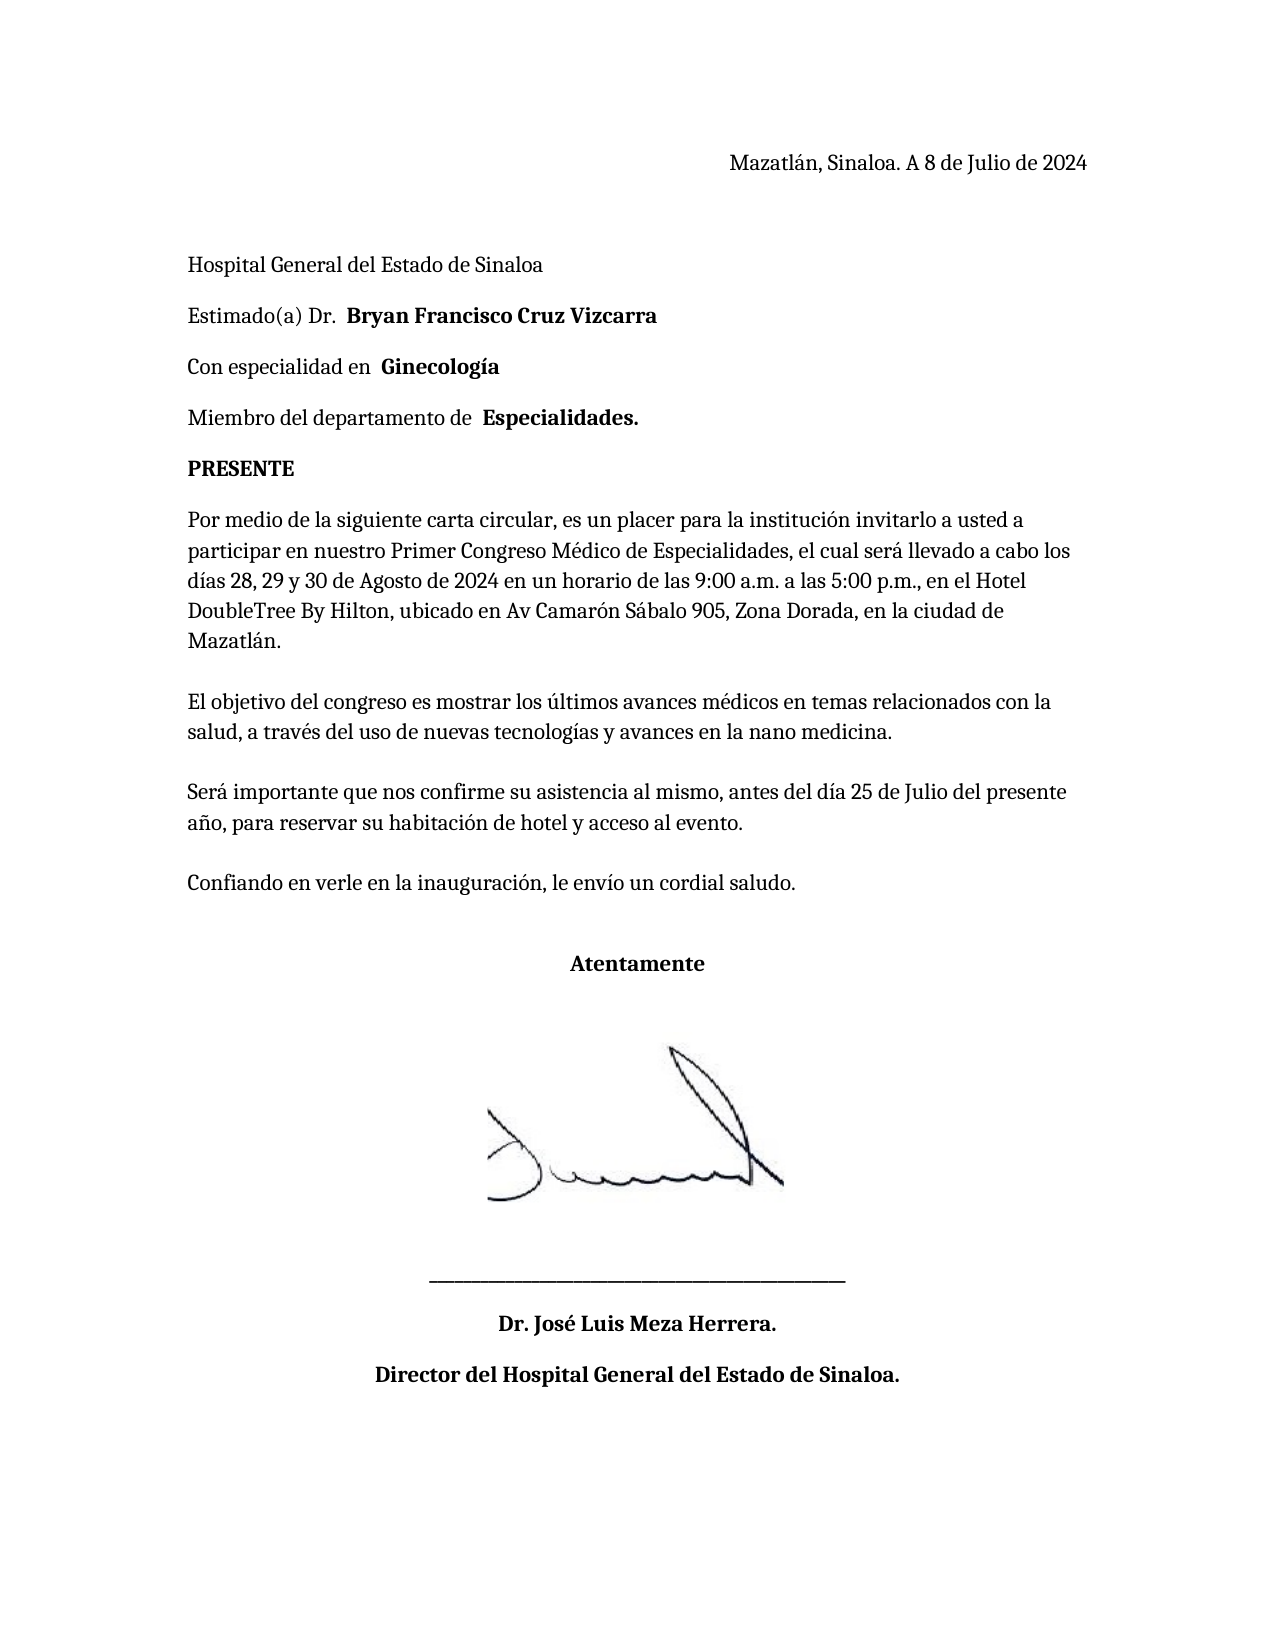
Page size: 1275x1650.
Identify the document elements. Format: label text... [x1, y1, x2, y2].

text Atentamente [187, 951, 1087, 1008]
text Director del Hospital General del Estado de Sinaloa. [187, 1362, 1087, 1388]
text PRESENTE [187, 456, 1087, 483]
text Hospital General del Estado de Sinaloa [187, 252, 1087, 278]
picture [487, 1032, 788, 1236]
text Miembro del departamento de Especialidades. [187, 405, 1087, 432]
text _________________________________________________ [187, 1260, 1087, 1286]
text Con especialidad en Ginecología [187, 354, 1087, 381]
text Por medio de la siguiente carta circular, es un placer para la institución invitarlo a usted a participar en nuestro Primer Congreso Médico de Especialidades, el cual será llevado a cabo los días 28, 29 y 30 de Agosto de 2024 en un horario de las 9:00 a.m. a las 5:00 p.m., en el Hotel DoubleTree By Hilton, ubicado en Av Camarón Sábalo 905, Zona Dorada, en la ciudad de Mazatlán. El objetivo del congreso es mostrar los últimos avances médicos en temas relacionados con la salud, a través del uso de nuevas tecnologías y avances en la nano medicina. Será importante que nos confirme su asistencia al mismo, antes del día 25 de Julio del presente año, para reservar su habitación de hotel y acceso al evento. Confiando en verle en la inauguración, le envío un cordial saludo. [187, 507, 1087, 926]
text Mazatlán, Sinaloa. A 8 de Julio de 2024 [187, 150, 1087, 176]
text Dr. José Luis Meza Herrera. [187, 1311, 1087, 1337]
text Estimado(a) Dr. Bryan Francisco Cruz Vizcarra [187, 303, 1087, 329]
